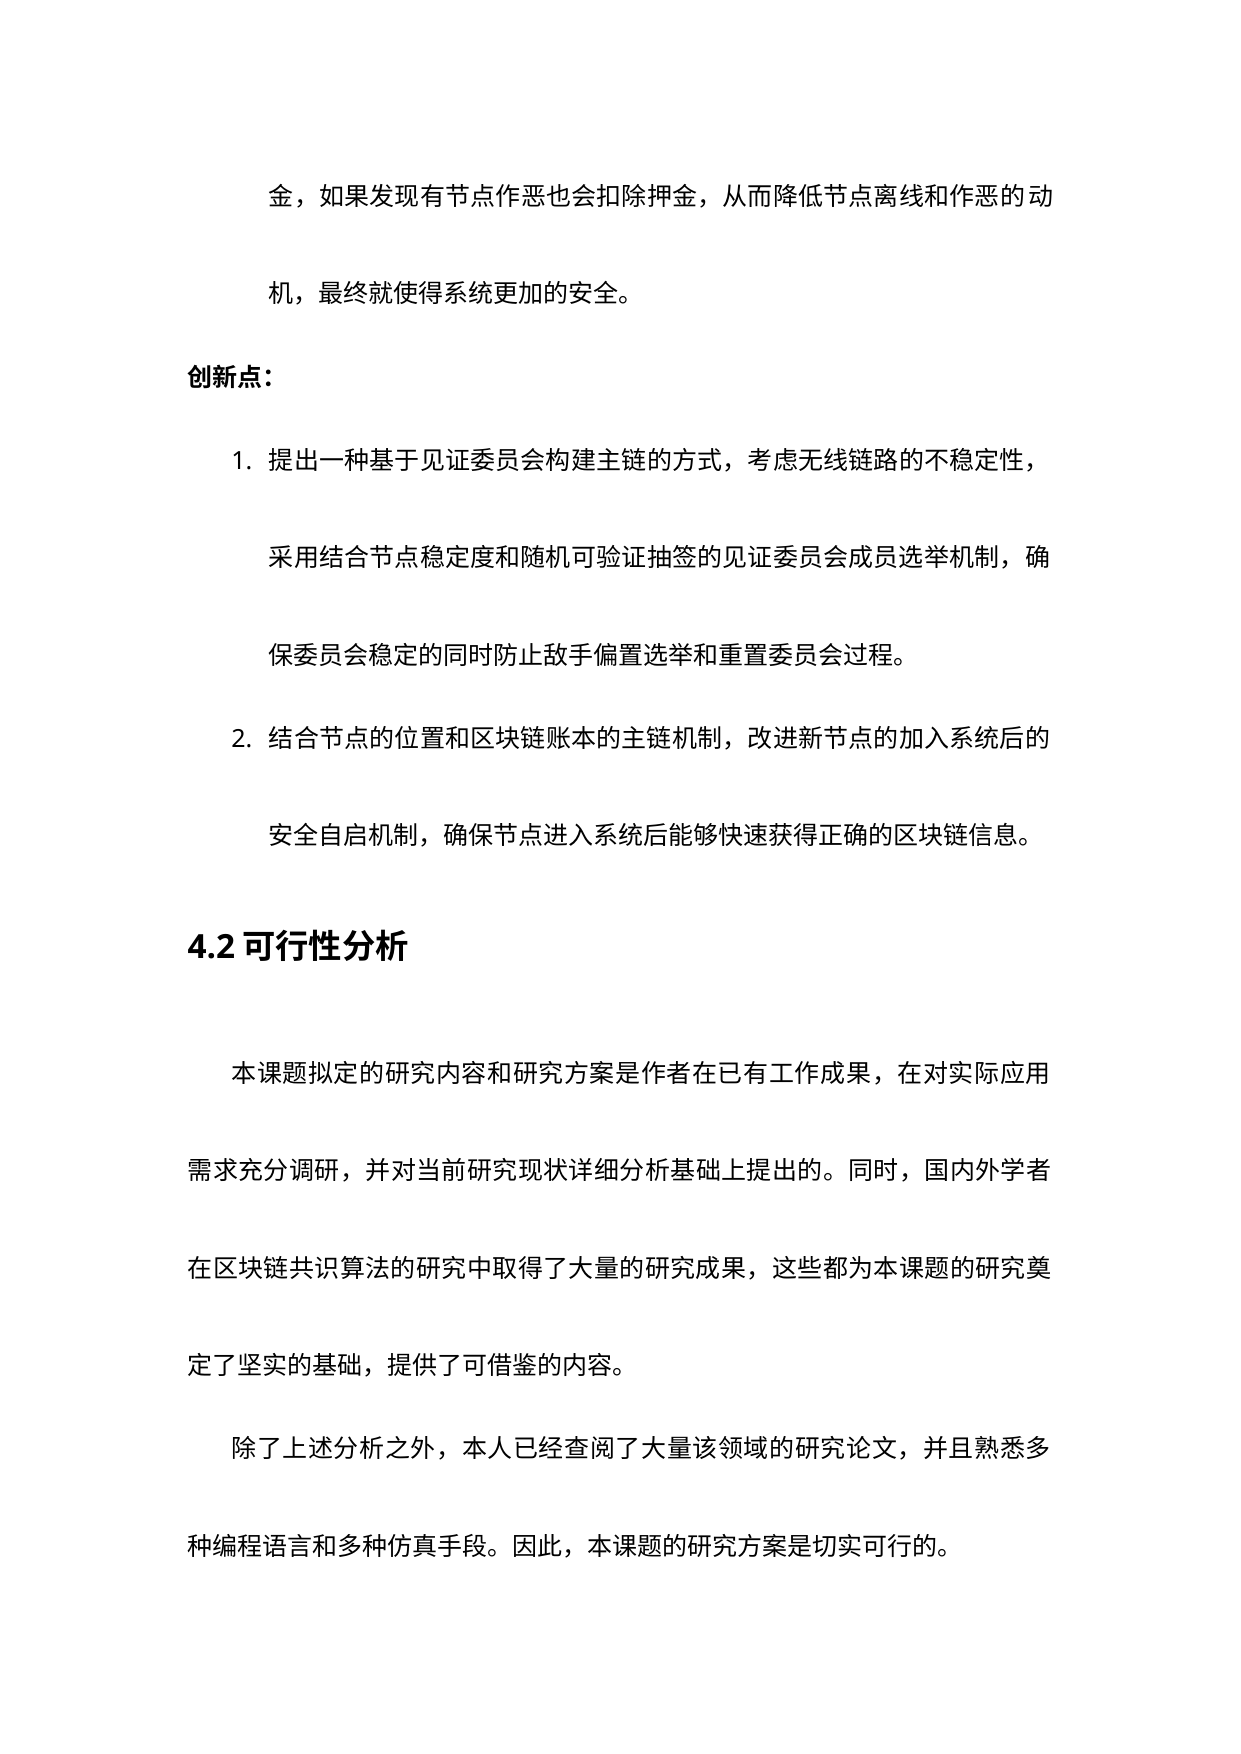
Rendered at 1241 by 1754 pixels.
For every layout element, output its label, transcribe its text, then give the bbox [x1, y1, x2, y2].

text 本课题拟定的研究内容和研究方案是作者在已有工作成果，在对实际应用需求充分调研，并对当前研究现状详细分析基础上提出的。同时，国内外学者在区块链共识算法的研究中取得了大量的研究成果，这些都为本课题的研究奠定了坚实的基础，提供了可借鉴的内容。 [187, 1039, 1053, 1396]
list 创新点： [187, 343, 1053, 408]
list 提出一种基于见证委员会构建主链的方式，考虑无线链路的不稳定性，采用结合节点稳定度和随机可验证抽签的见证委员会成员选举机制，确保委员会稳定的同时防止敌手偏置选举和重置委员会过程。 [231, 426, 1053, 686]
list 结合节点的位置和区块链账本的主链机制，改进新节点的加入系统后的安全自启机制，确保节点进入系统后能够快速获得正确的区块链信息。 [231, 704, 1053, 866]
text 除了上述分析之外，本人已经查阅了大量该领域的研究论文，并且熟悉多种编程语言和多种仿真手段。因此，本课题的研究方案是切实可行的。 [187, 1414, 1053, 1577]
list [231, 162, 1053, 324]
subtitle 4.2可行性分析 [187, 912, 1053, 977]
